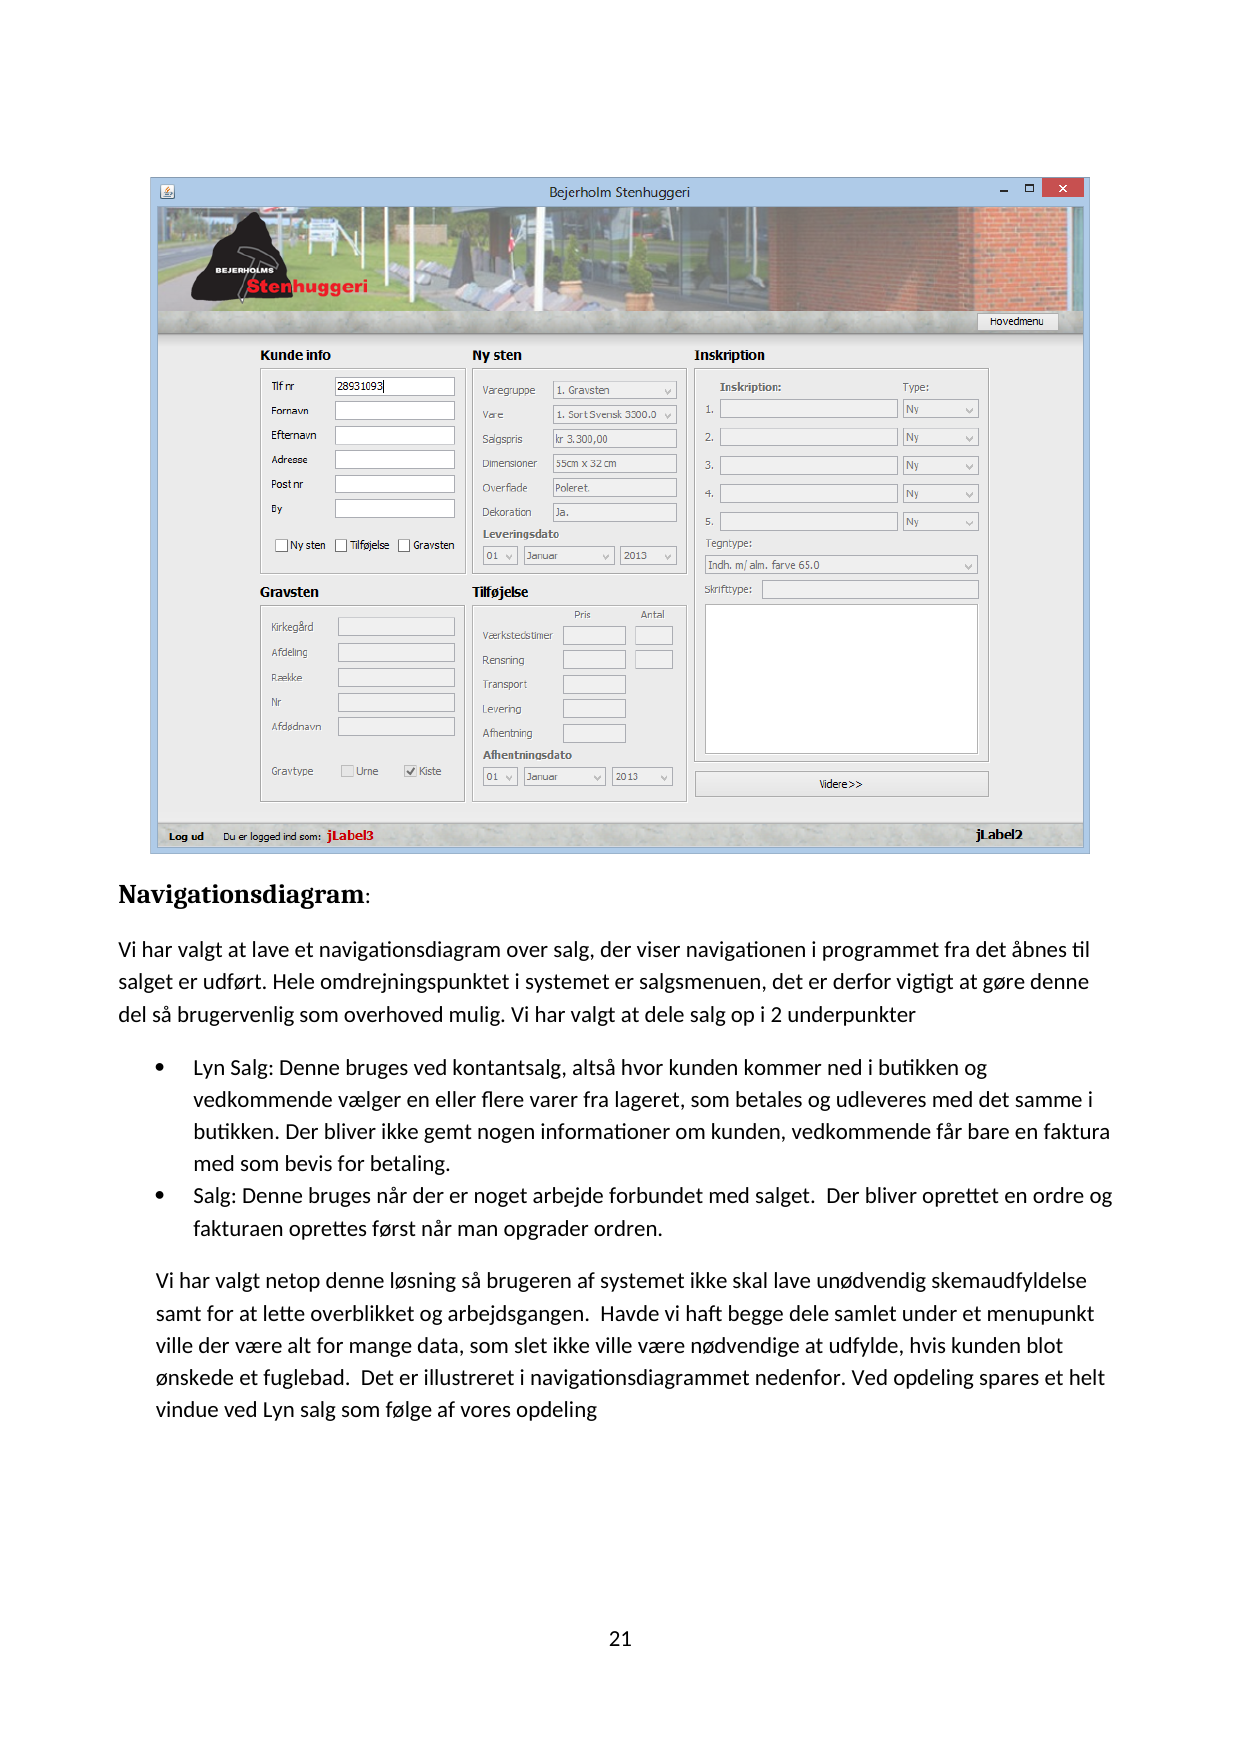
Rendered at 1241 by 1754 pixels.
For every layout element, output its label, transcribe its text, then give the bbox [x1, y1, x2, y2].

picture [150, 177, 1090, 854]
text Navigationsdiagram: [118, 879, 1122, 910]
text Vi har valgt netop denne løsning så brugeren af systemet ikke skal lave unødvendig skemaudfyldelse samt for at lette overblikket og arbejdsgangen. Havde vi haft begge dele samlet under et menupunkt ville der være alt for mange data, som slet ikke ville være nødvendige at udfylde, hvis kunden blot ønskede et fuglebad. Det er illustreret i navigationsdiagrammet nedenfor. Ved opdeling spares et helt vindue ved Lyn salg som følge af vores opdeling [156, 1267, 1122, 1423]
text Vi har valgt at lave et navigationsdiagram over salg, der viser navigationen i programmet fra det åbnes til salget er udført. Hele omdrejningspunktet i systemet er salgsmenuen, det er derfor vigtigt at gøre denne del så brugervenlig som overhoved mulig. Vi har valgt at dele salg op i 2 underpunkter [118, 935, 1122, 1028]
list Salg: Denne bruges når der er noget arbejde forbundet med salget. Der bliver oprettet en ordre og fakturaen oprettes først når man opgrader ordren. [156, 1181, 1122, 1242]
list Lyn Salg: Denne bruges ved kontantsalg, altså hvor kunden kommer ned i butikken og vedkommende vælger en eller flere varer fra lageret, som betales og udleveres med det samme i butikken. Der bliver ikke gemt nogen informationer om kunden, vedkommende får bare en faktura med som bevis for betaling. [156, 1053, 1122, 1177]
